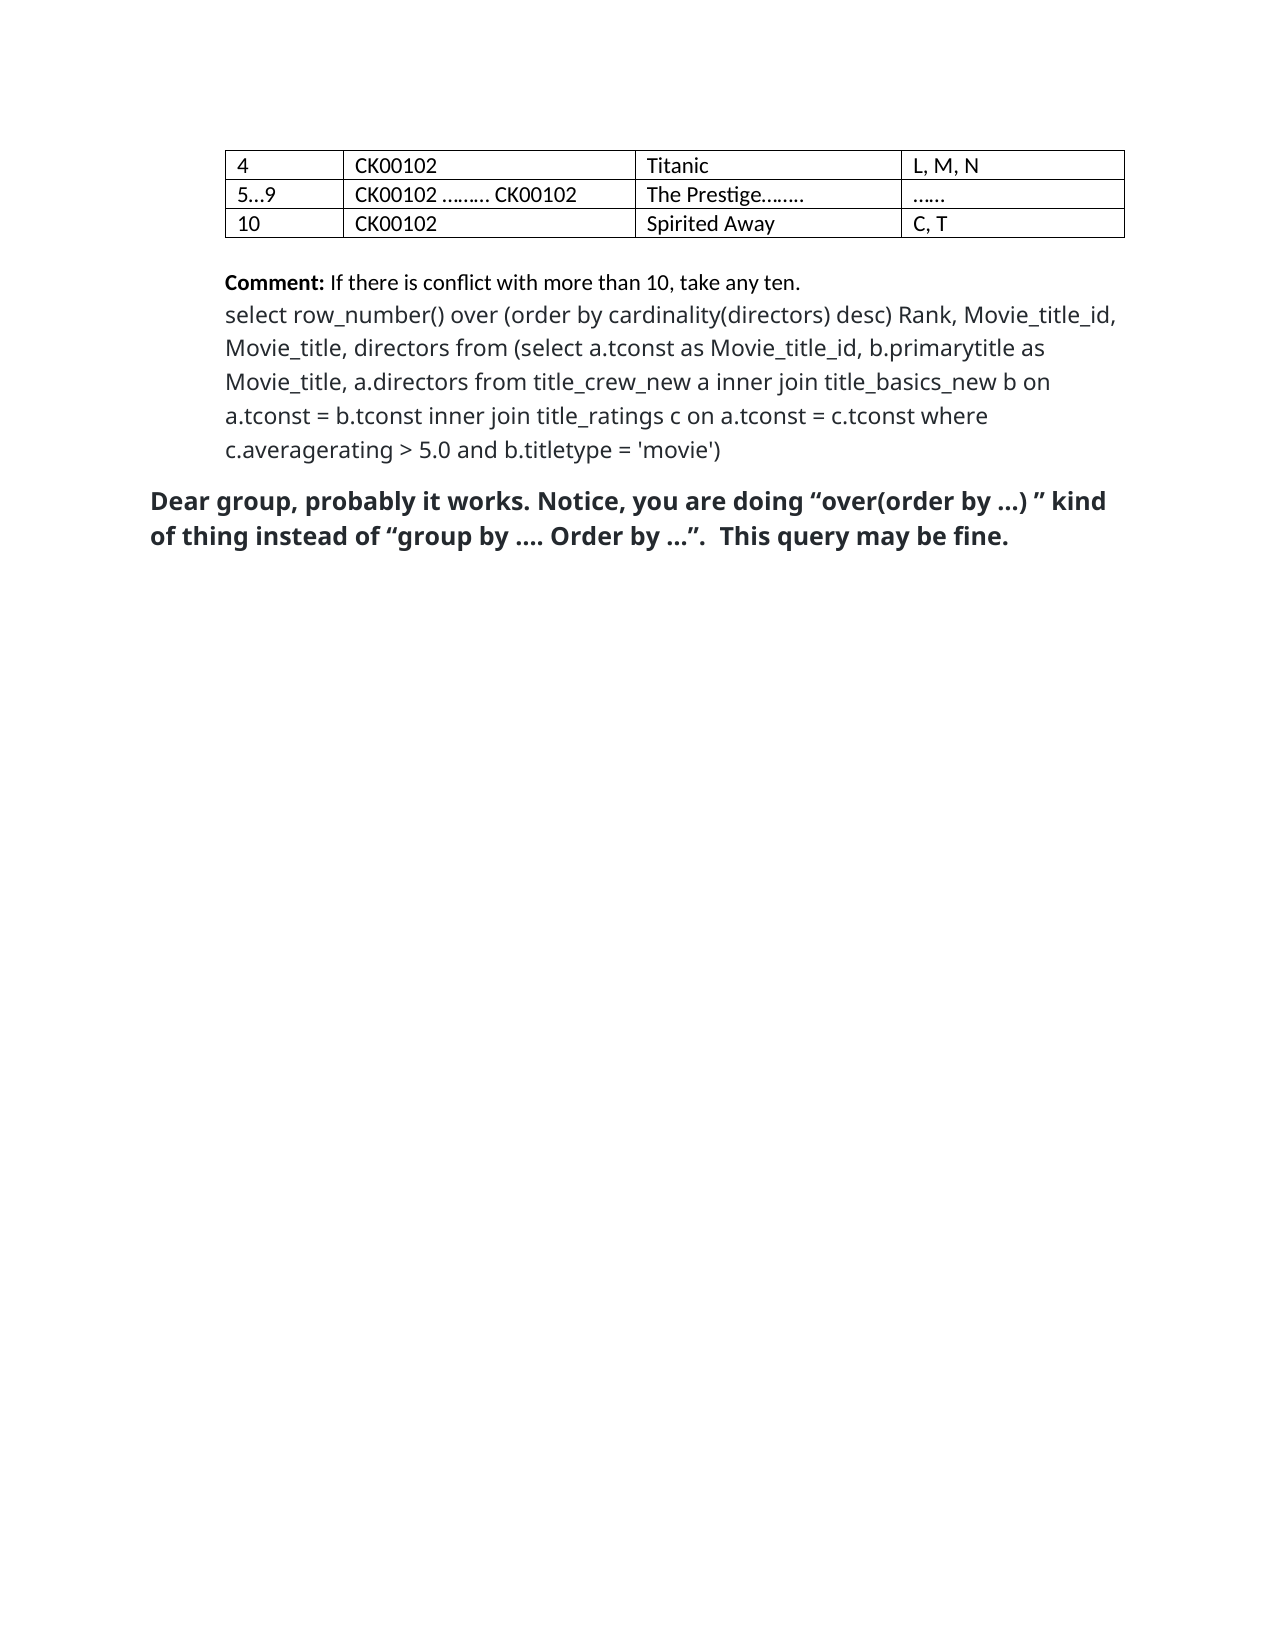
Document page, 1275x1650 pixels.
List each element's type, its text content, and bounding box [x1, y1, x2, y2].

table_cell The Prestige…….. [636, 180, 901, 208]
table_cell 10 [226, 209, 343, 237]
table_cell CK00102 ……… CK00102 [344, 180, 635, 208]
table_cell Spirited Away [636, 209, 901, 237]
table_cell C, T [902, 209, 1124, 237]
table_cell …… [902, 180, 1124, 208]
table_cell L, M, N [902, 151, 1124, 179]
table_cell 5…9 [226, 180, 343, 208]
table_cell Titanic [636, 151, 901, 179]
table_cell CK00102 [344, 209, 635, 237]
table_cell CK00102 [344, 151, 635, 179]
text Dear group, probably it works. Notice, you are doing “over(order by …) ” kind of thing instead of “group by …. Order by …”. This query may be fine. [150, 484, 1125, 552]
table_cell 4 [226, 151, 343, 179]
list select row_number() over (order by cardinality(directors) desc) Rank, Movie_title_id, Movie_title, directors from (select a.tconst as Movie_title_id, b.primarytitle as Movie_title, a.directors from title_crew_new a inner join title_basics_new b on a.tconst = b.tconst inner join title_ratings c on a.tconst = c.tconst where c.averagerating > 5.0 and b.titletype = 'movie') [225, 299, 1125, 465]
list Comment: If there is conflict with more than 10, take any ten. [225, 268, 1125, 296]
